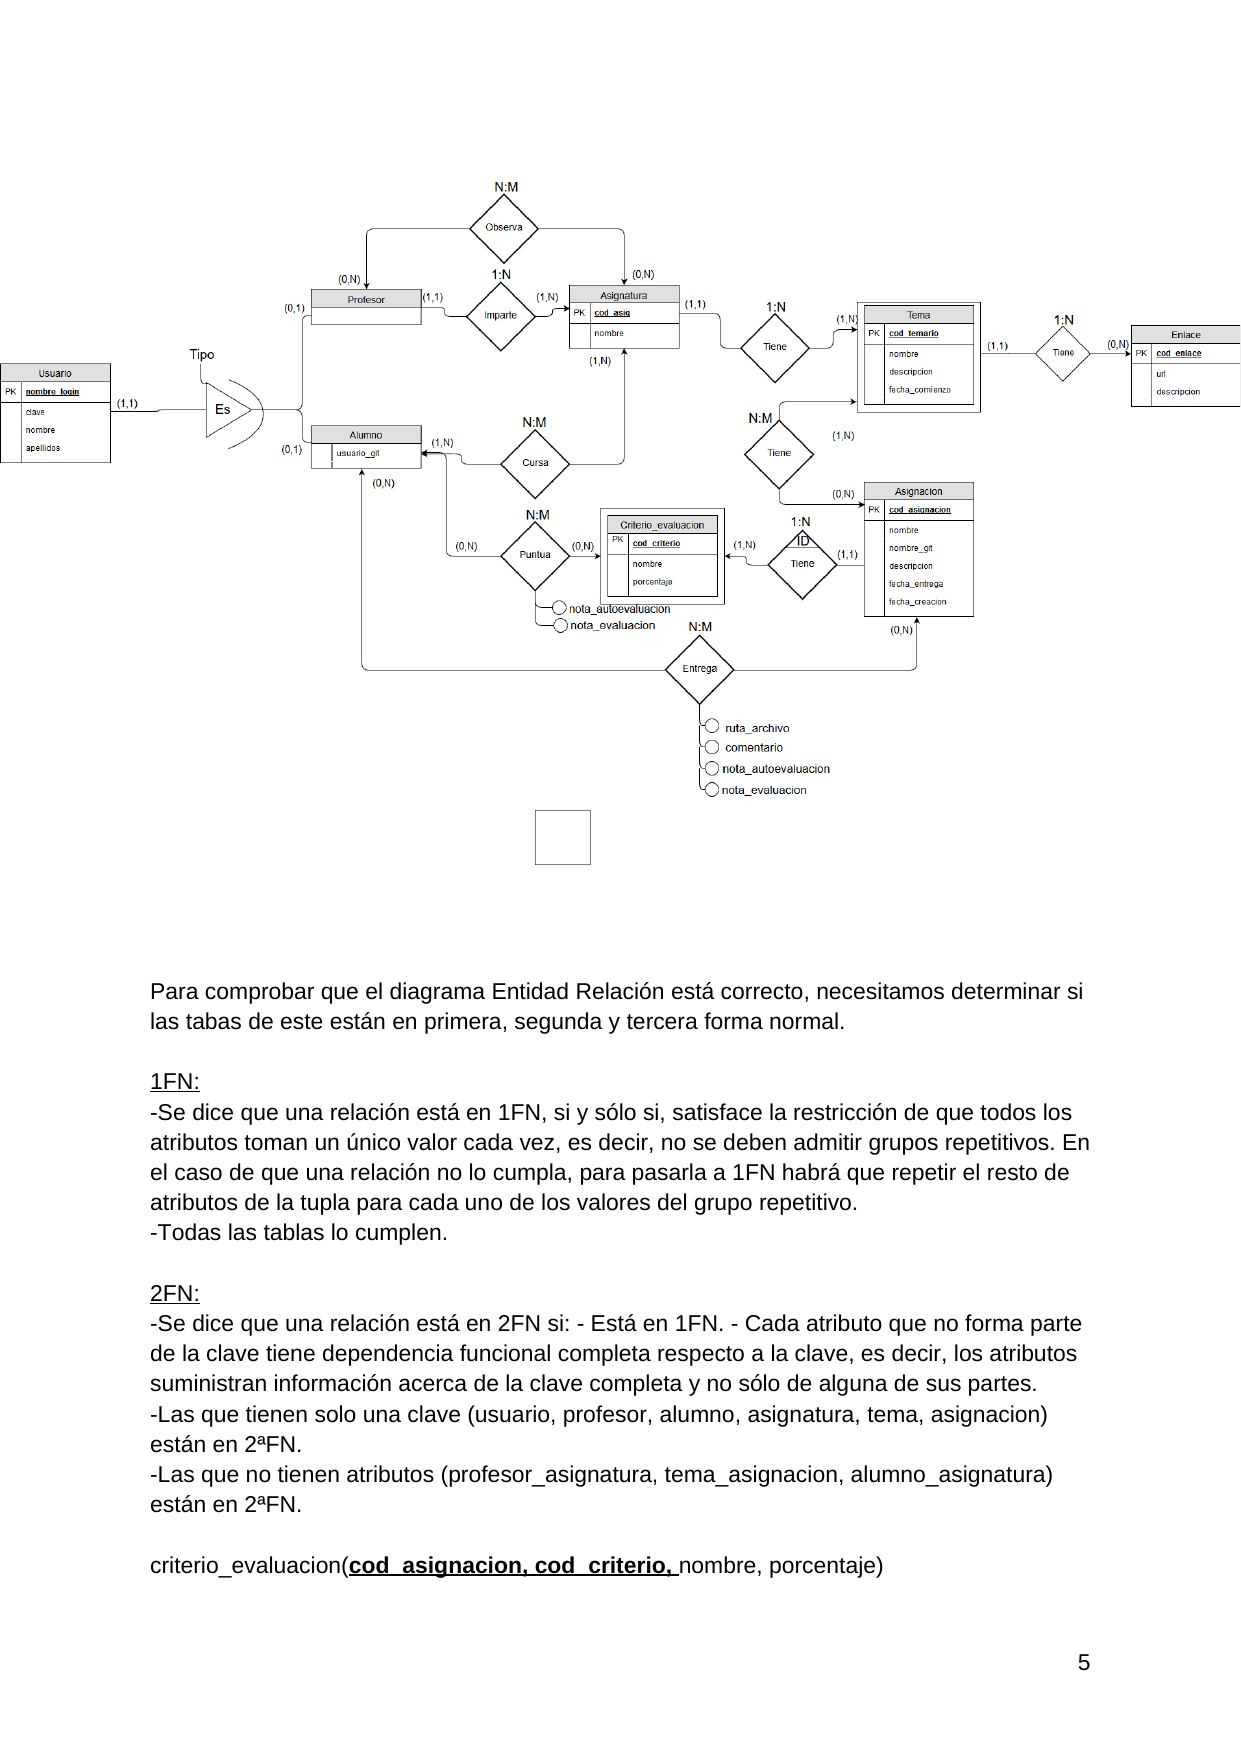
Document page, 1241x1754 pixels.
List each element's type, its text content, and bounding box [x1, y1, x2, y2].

picture [0, 178, 1241, 865]
text -Las que no tienen atributos (profesor_asignatura, tema_asignacion, alumno_asignatura) están en 2ªFN. [150, 1461, 1090, 1518]
text criterio_evaluacion(cod_asignacion, cod_criterio, nombre, porcentaje) [150, 1552, 1090, 1578]
text -Se dice que una relación está en 2FN si: - Está en 1FN. - Cada atributo que no forma parte de la clave tiene dependencia funcional completa respecto a la clave, es decir, los atributos suministran información acerca de la clave completa y no sólo de alguna de sus partes. [150, 1310, 1090, 1397]
text 2FN: [150, 1280, 1090, 1306]
text 1FN: [150, 1068, 1090, 1095]
text Para comprobar que el diagrama Entidad Relación está correcto, necesitamos determinar si las tabas de este están en primera, segunda y tercera forma normal. [150, 978, 1090, 1034]
text -Se dice que una relación está en 1FN, si y sólo si, satisface la restricción de que todos los atributos toman un único valor cada vez, es decir, no se deben admitir grupos repetitivos. En el caso de que una relación no lo cumpla, para pasarla a 1FN habrá que repetir el resto de atributos de la tupla para cada uno de los valores del grupo repetitivo. [150, 1098, 1090, 1216]
text -Las que tienen solo una clave (usuario, profesor, alumno, asignatura, tema, asignacion) están en 2ªFN. [150, 1401, 1090, 1457]
text -Todas las tablas lo cumplen. [150, 1219, 1090, 1246]
